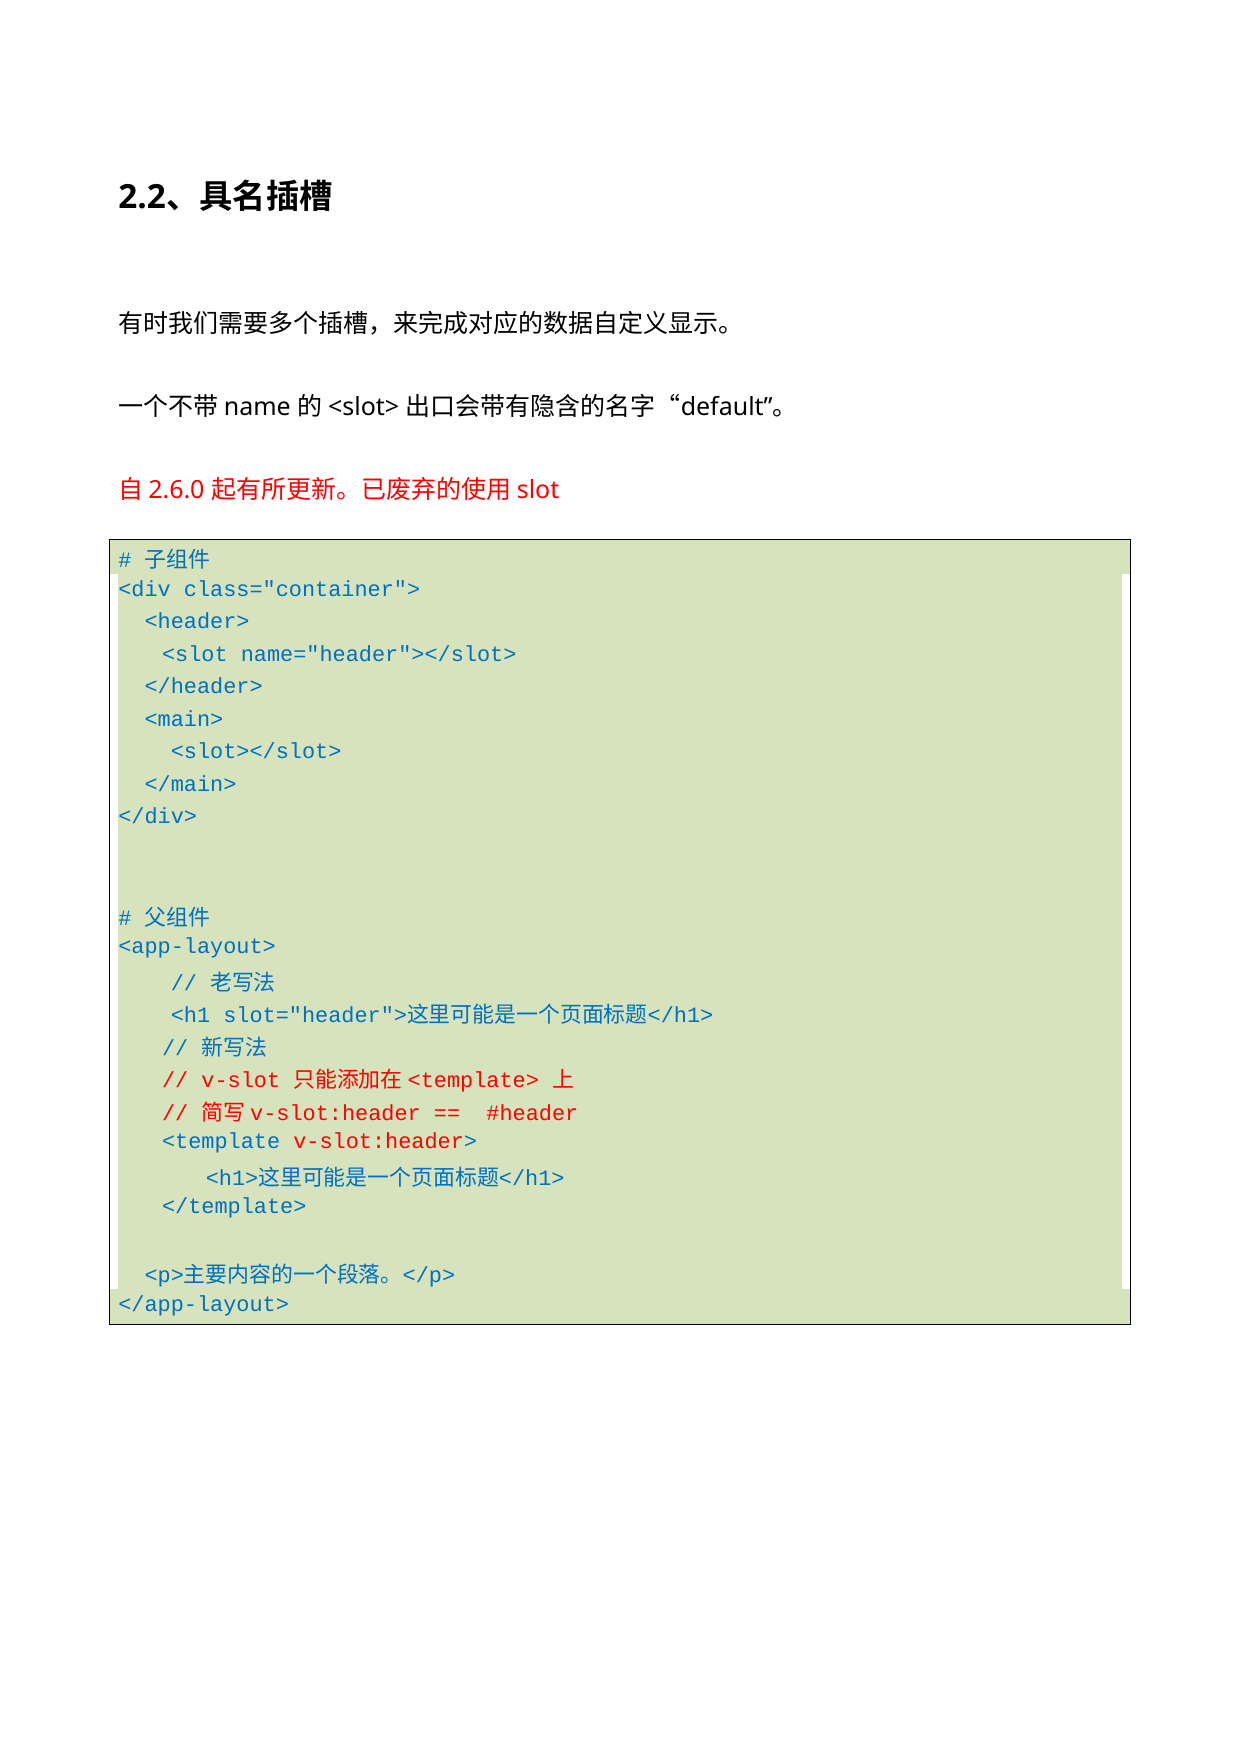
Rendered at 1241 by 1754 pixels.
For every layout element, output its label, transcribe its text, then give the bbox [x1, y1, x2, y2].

text 一个不带 name 的 <slot> 出口会带有隐含的名字“default”。 [118, 372, 1122, 437]
text <h1 slot="header">这里可能是一个页面标题</h1> [118, 997, 1122, 1029]
text <p>主要内容的一个段落。</p> [118, 1257, 1122, 1286]
text <template v-slot:header> [118, 1127, 1122, 1159]
text </main> [118, 769, 1122, 802]
text <h1>这里可能是一个页面标题</h1> [118, 1159, 1122, 1192]
text // 老写法 [118, 964, 1122, 997]
text </header> [118, 672, 1122, 704]
text </app-layout> [110, 1286, 1130, 1324]
text 自2.6.0 起有所更新。已废弃的使用 slot [118, 456, 1122, 521]
text </div> [118, 802, 1122, 834]
text // 新写法 [118, 1029, 1122, 1062]
text <div class="container"> [118, 574, 1122, 607]
text // 简写 v-slot:header == #header [118, 1094, 1122, 1127]
text # 子组件 [110, 540, 1130, 574]
text <slot name="header"></slot> [118, 639, 1122, 672]
text </template> [118, 1192, 1122, 1224]
text // v-slot 只能添加在 <template> 上 [118, 1062, 1122, 1094]
text # 父组件 [118, 899, 1122, 932]
text <app-layout> [118, 932, 1122, 964]
text <main> [118, 704, 1122, 737]
text 有时我们需要多个插槽，来完成对应的数据自定义显示。 [118, 289, 1122, 354]
text <header> [118, 607, 1122, 639]
text <slot></slot> [118, 737, 1122, 769]
subtitle 2.2、具名插槽 [118, 162, 1122, 227]
